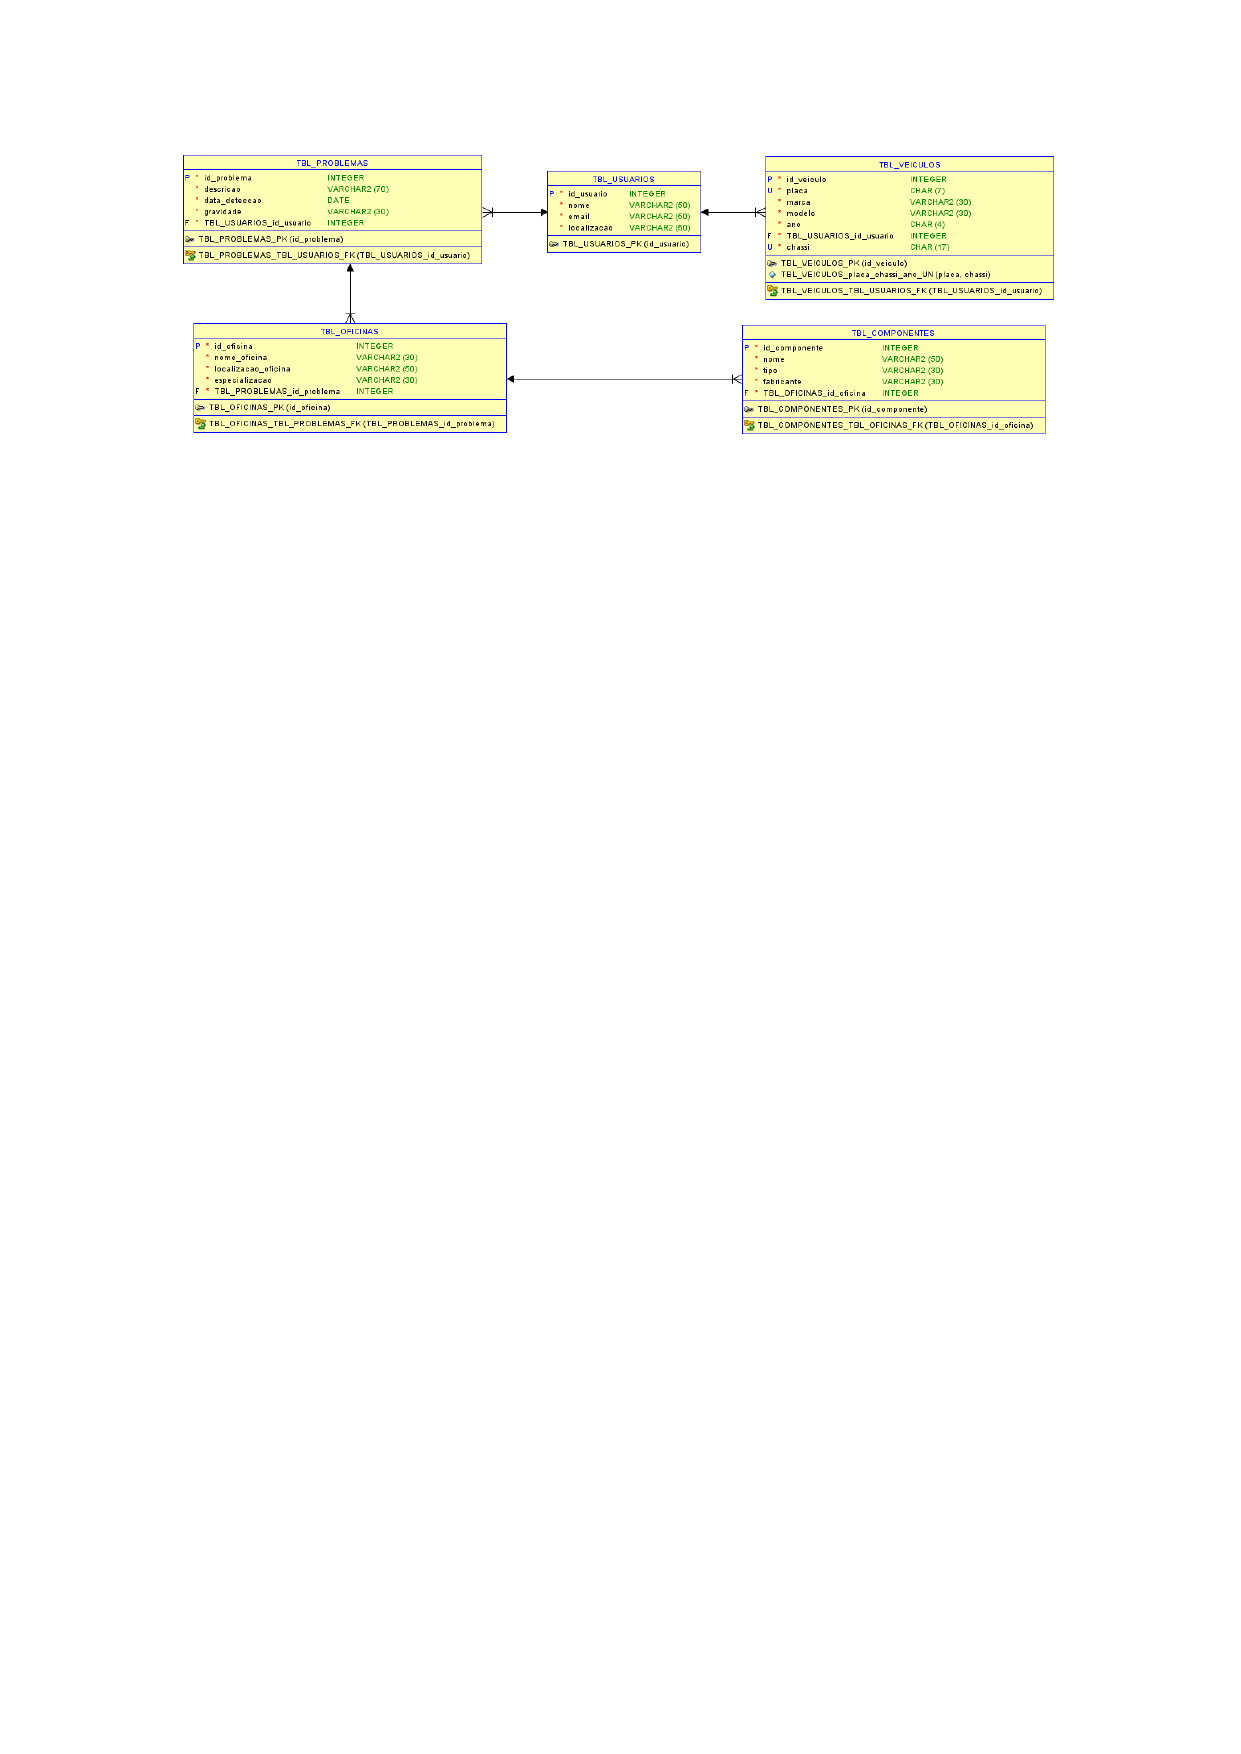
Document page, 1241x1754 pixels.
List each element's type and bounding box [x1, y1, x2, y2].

picture [177, 147, 1062, 442]
